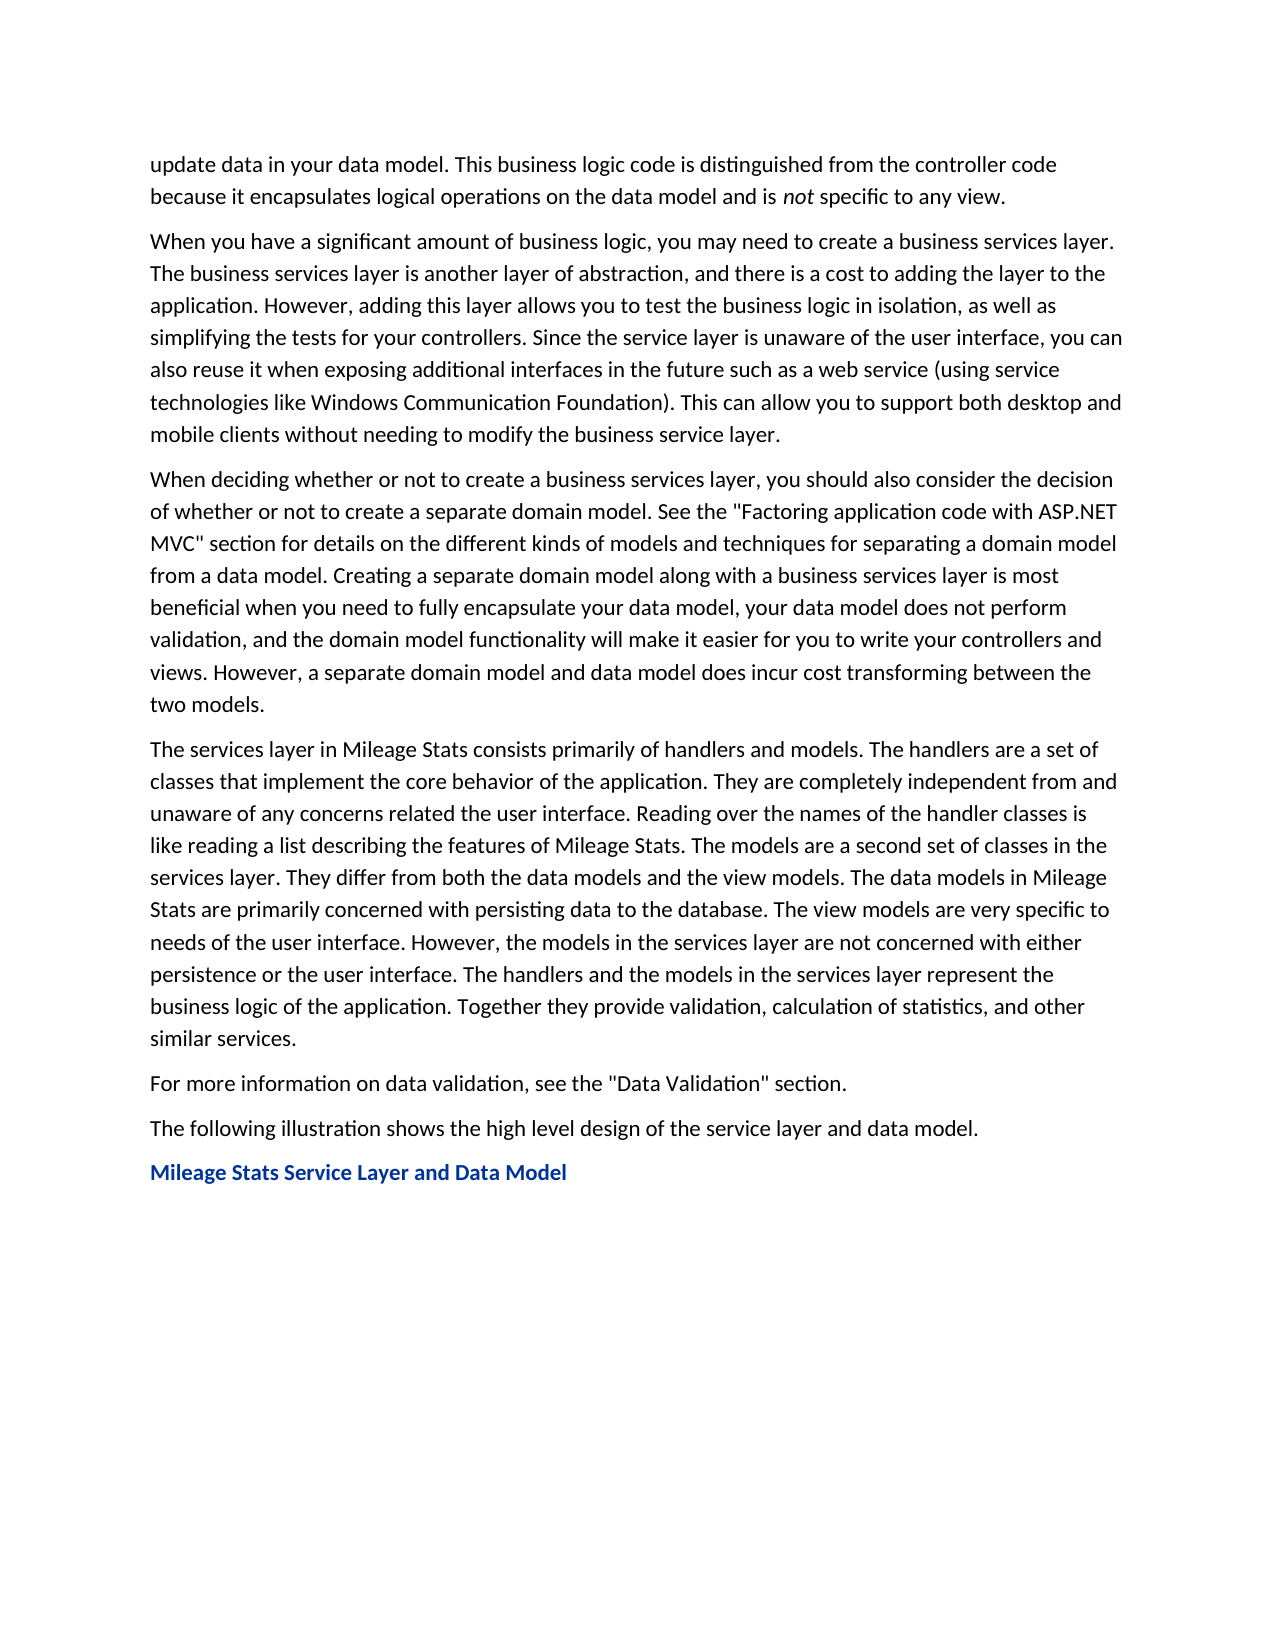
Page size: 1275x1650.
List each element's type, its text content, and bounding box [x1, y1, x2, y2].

text For more information on data validation, see the "Data Validation" section. [150, 1069, 1125, 1097]
text The following illustration shows the high level design of the service layer and data model. [150, 1114, 1125, 1142]
text When you have a significant amount of business logic, you may need to create a business services layer. The business services layer is another layer of abstraction, and there is a cost to adding the layer to the application. However, adding this layer allows you to test the business logic in isolation, as well as simplifying the tests for your controllers. Since the service layer is unaware of the user interface, you can also reuse it when exposing additional interfaces in the future such as a web service (using service technologies like Windows Communication Foundation). This can allow you to support both desktop and mobile clients without needing to modify the business service layer. [150, 227, 1125, 448]
text Mileage Stats Service Layer and Data Model [150, 1158, 1125, 1186]
text The services layer in Mileage Stats consists primarily of handlers and models. The handlers are a set of classes that implement the core behavior of the application. They are completely independent from and unaware of any concerns related the user interface. Reading over the names of the handler classes is like reading a list describing the features of Mileage Stats. The models are a second set of classes in the services layer. They differ from both the data models and the view models. The data models in Mileage Stats are primarily concerned with persisting data to the database. The view models are very specific to needs of the user interface. However, the models in the services layer are not concerned with either persistence or the user interface. The handlers and the models in the services layer represent the business logic of the application. Together they provide validation, calculation of statistics, and other similar services. [150, 735, 1125, 1052]
text When deciding whether or not to create a business services layer, you should also consider the decision of whether or not to create a separate domain model. See the "Factoring application code with ASP.NET MVC" section for details on the different kinds of models and techniques for separating a domain model from a data model. Creating a separate domain model along with a business services layer is most beneficial when you need to fully encapsulate your data model, your data model does not perform validation, and the domain model functionality will make it easier for you to write your controllers and views. However, a separate domain model and data model does incur cost transforming between the two models. [150, 465, 1125, 718]
